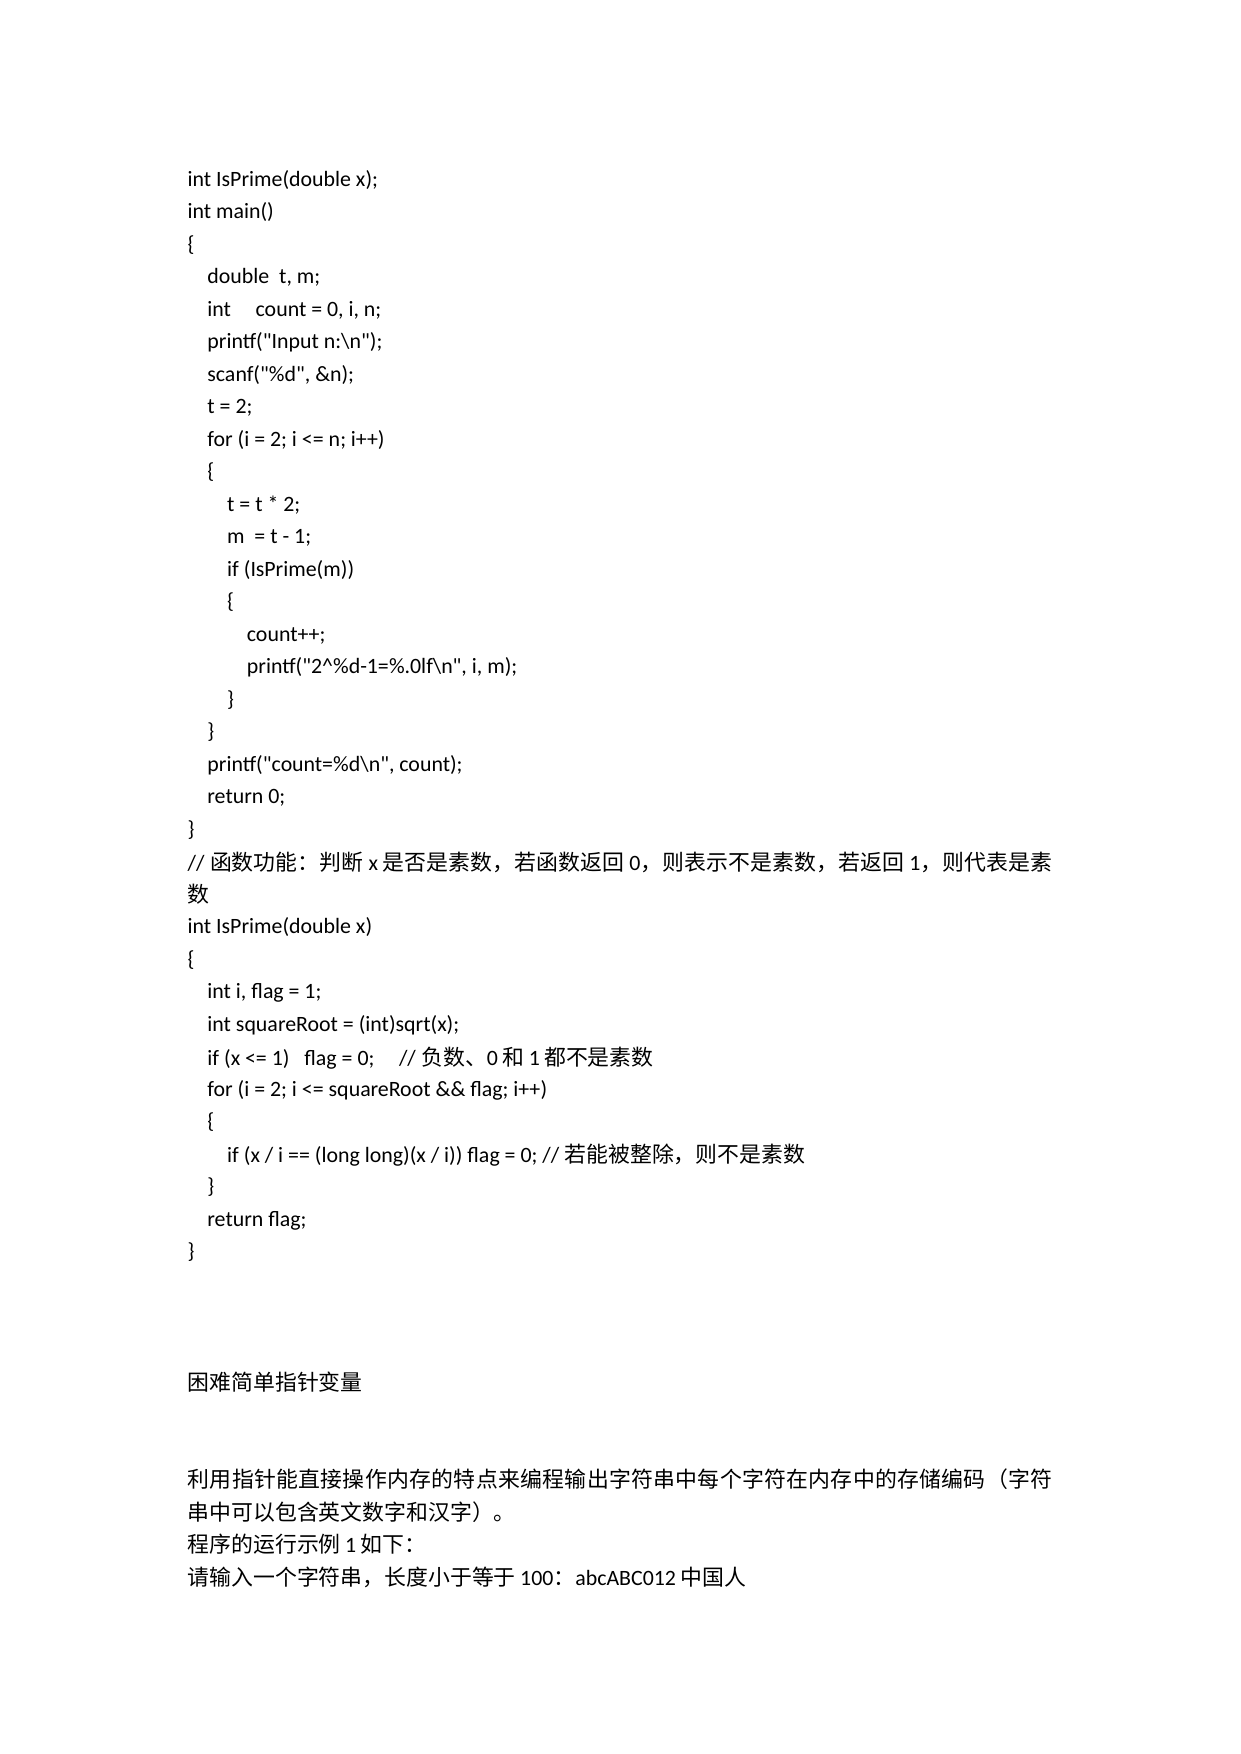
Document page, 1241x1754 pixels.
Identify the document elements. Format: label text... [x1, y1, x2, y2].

text printf("count=%d\n", count); [187, 747, 1053, 779]
text 利用指针能直接操作内存的特点来编程输出字符串中每个字符在内存中的存储编码（字符串中可以包含英文数字和汉字）。 [187, 1462, 1053, 1527]
text printf("Input n:\n"); [187, 324, 1053, 357]
text } [187, 812, 1053, 844]
text } [187, 682, 1053, 714]
text 程序的运行示例1如下： [187, 1527, 1053, 1559]
text { [187, 942, 1053, 974]
text int squareRoot = (int)sqrt(x); [187, 1007, 1053, 1039]
text t = 2; [187, 389, 1053, 422]
text double t, m; [187, 259, 1053, 292]
text for (i = 2; i <= squareRoot && flag; i++) [187, 1072, 1053, 1104]
text int IsPrime(double x); [187, 162, 1053, 194]
text int main() [187, 194, 1053, 227]
text { [187, 1104, 1053, 1137]
text } [187, 714, 1053, 747]
text int count = 0, i, n; [187, 292, 1053, 324]
text // 函数功能：判断x是否是素数，若函数返回0，则表示不是素数，若返回1，则代表是素数 [187, 844, 1053, 909]
text return 0; [187, 779, 1053, 812]
text 困难简单指针变量 [187, 1364, 1053, 1397]
text count++; [187, 617, 1053, 649]
text 请输入一个字符串，长度小于等于100：abcABC012中国人 [187, 1559, 1053, 1592]
text if (IsPrime(m)) [187, 552, 1053, 584]
text for (i = 2; i <= n; i++) [187, 422, 1053, 454]
text printf("2^%d-1=%.0lf\n", i, m); [187, 649, 1053, 682]
text { [187, 454, 1053, 487]
text t = t * 2; [187, 487, 1053, 519]
text { [187, 227, 1053, 259]
text if (x / i == (long long)(x / i)) flag = 0; // 若能被整除，则不是素数 [187, 1137, 1053, 1169]
text if (x <= 1) flag = 0; // 负数、0和1都不是素数 [187, 1039, 1053, 1072]
text return flag; [187, 1202, 1053, 1234]
text } [187, 1169, 1053, 1202]
text { [187, 584, 1053, 617]
text int i, flag = 1; [187, 974, 1053, 1007]
text } [187, 1234, 1053, 1267]
text int IsPrime(double x) [187, 909, 1053, 942]
text scanf("%d", &n); [187, 357, 1053, 389]
text m = t - 1; [187, 519, 1053, 552]
